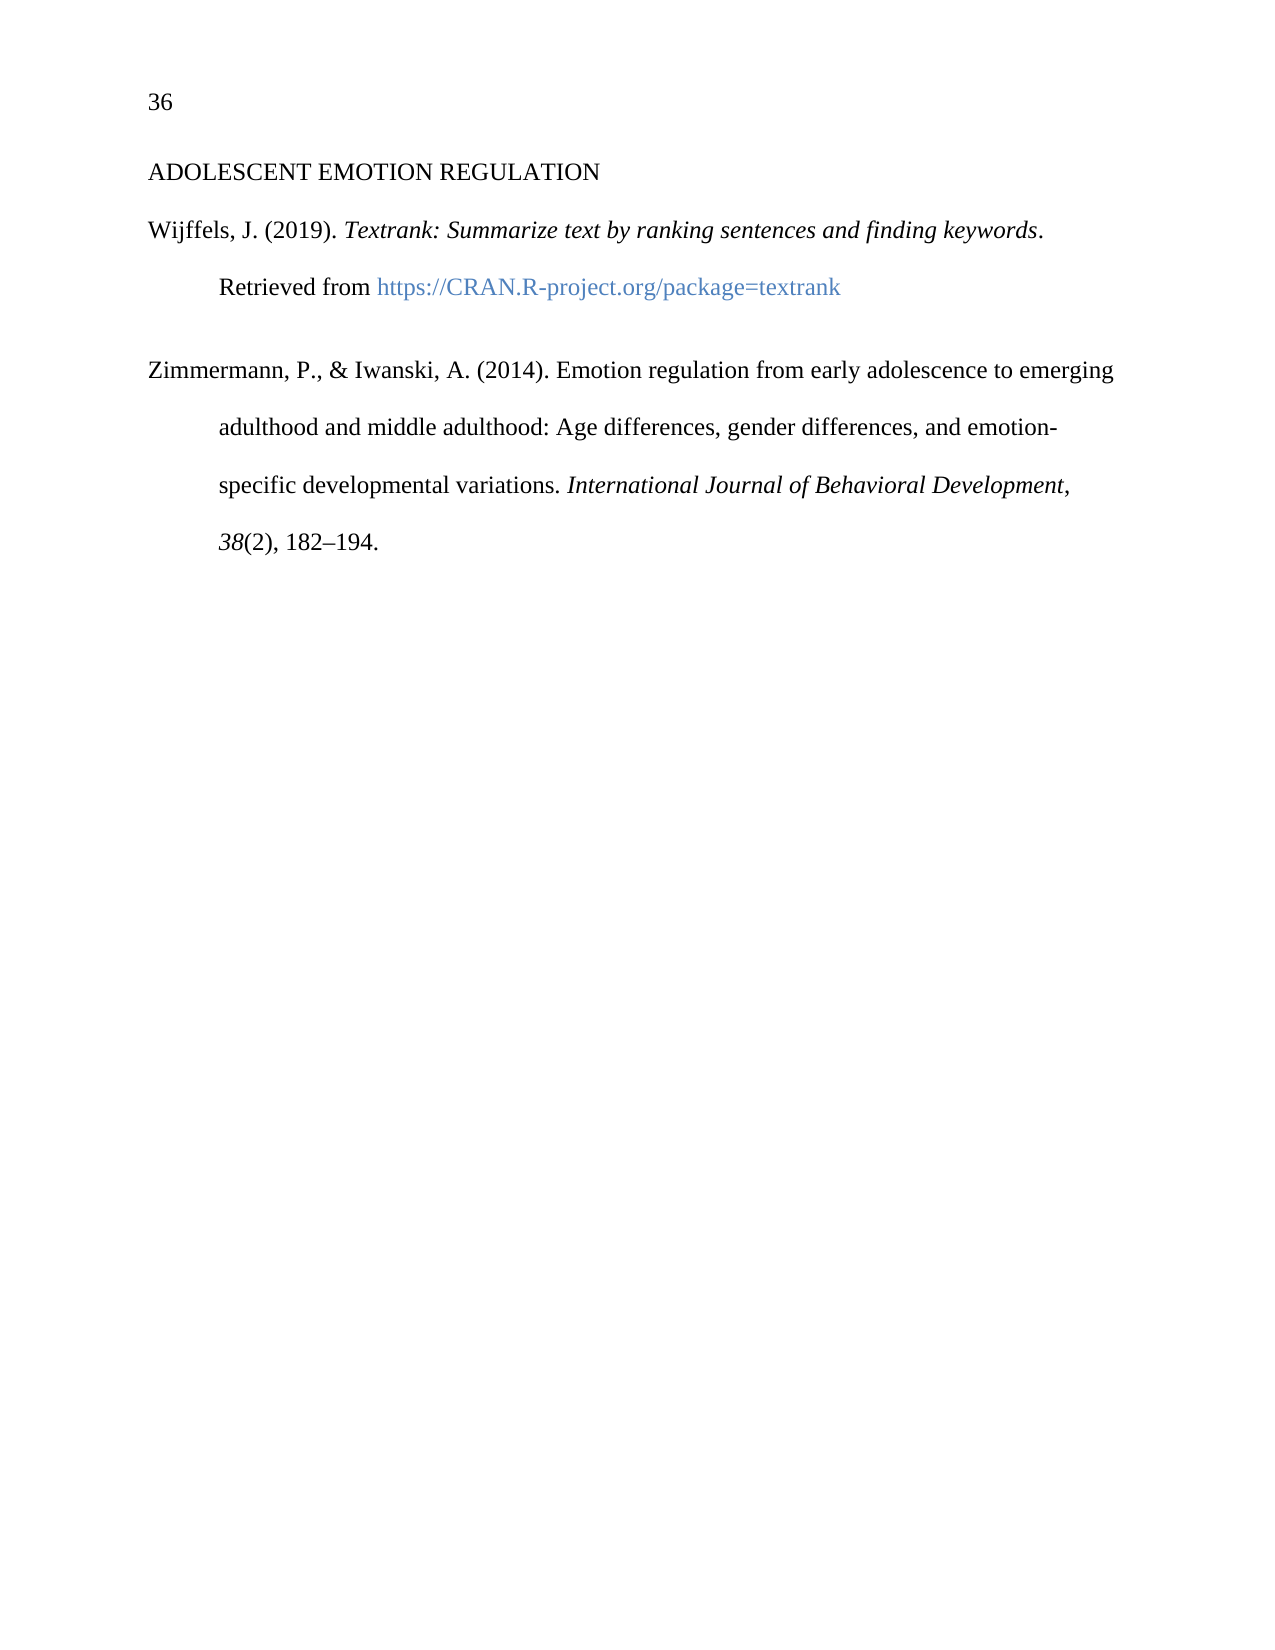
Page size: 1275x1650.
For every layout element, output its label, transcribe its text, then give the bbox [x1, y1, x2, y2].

text Zimmermann, P., & Iwanski, A. (2014). Emotion regulation from early adolescence to emerging adulthood and middle adulthood: Age differences, gender differences, and emotion-specific developmental variations. International Journal of Behavioral Development, 38(2), 182–194. [148, 355, 1127, 556]
text Wijffels, J. (2019). Textrank: Summarize text by ranking sentences and finding keywords. Retrieved from https://CRAN.R-project.org/package=textrank [148, 215, 1127, 301]
